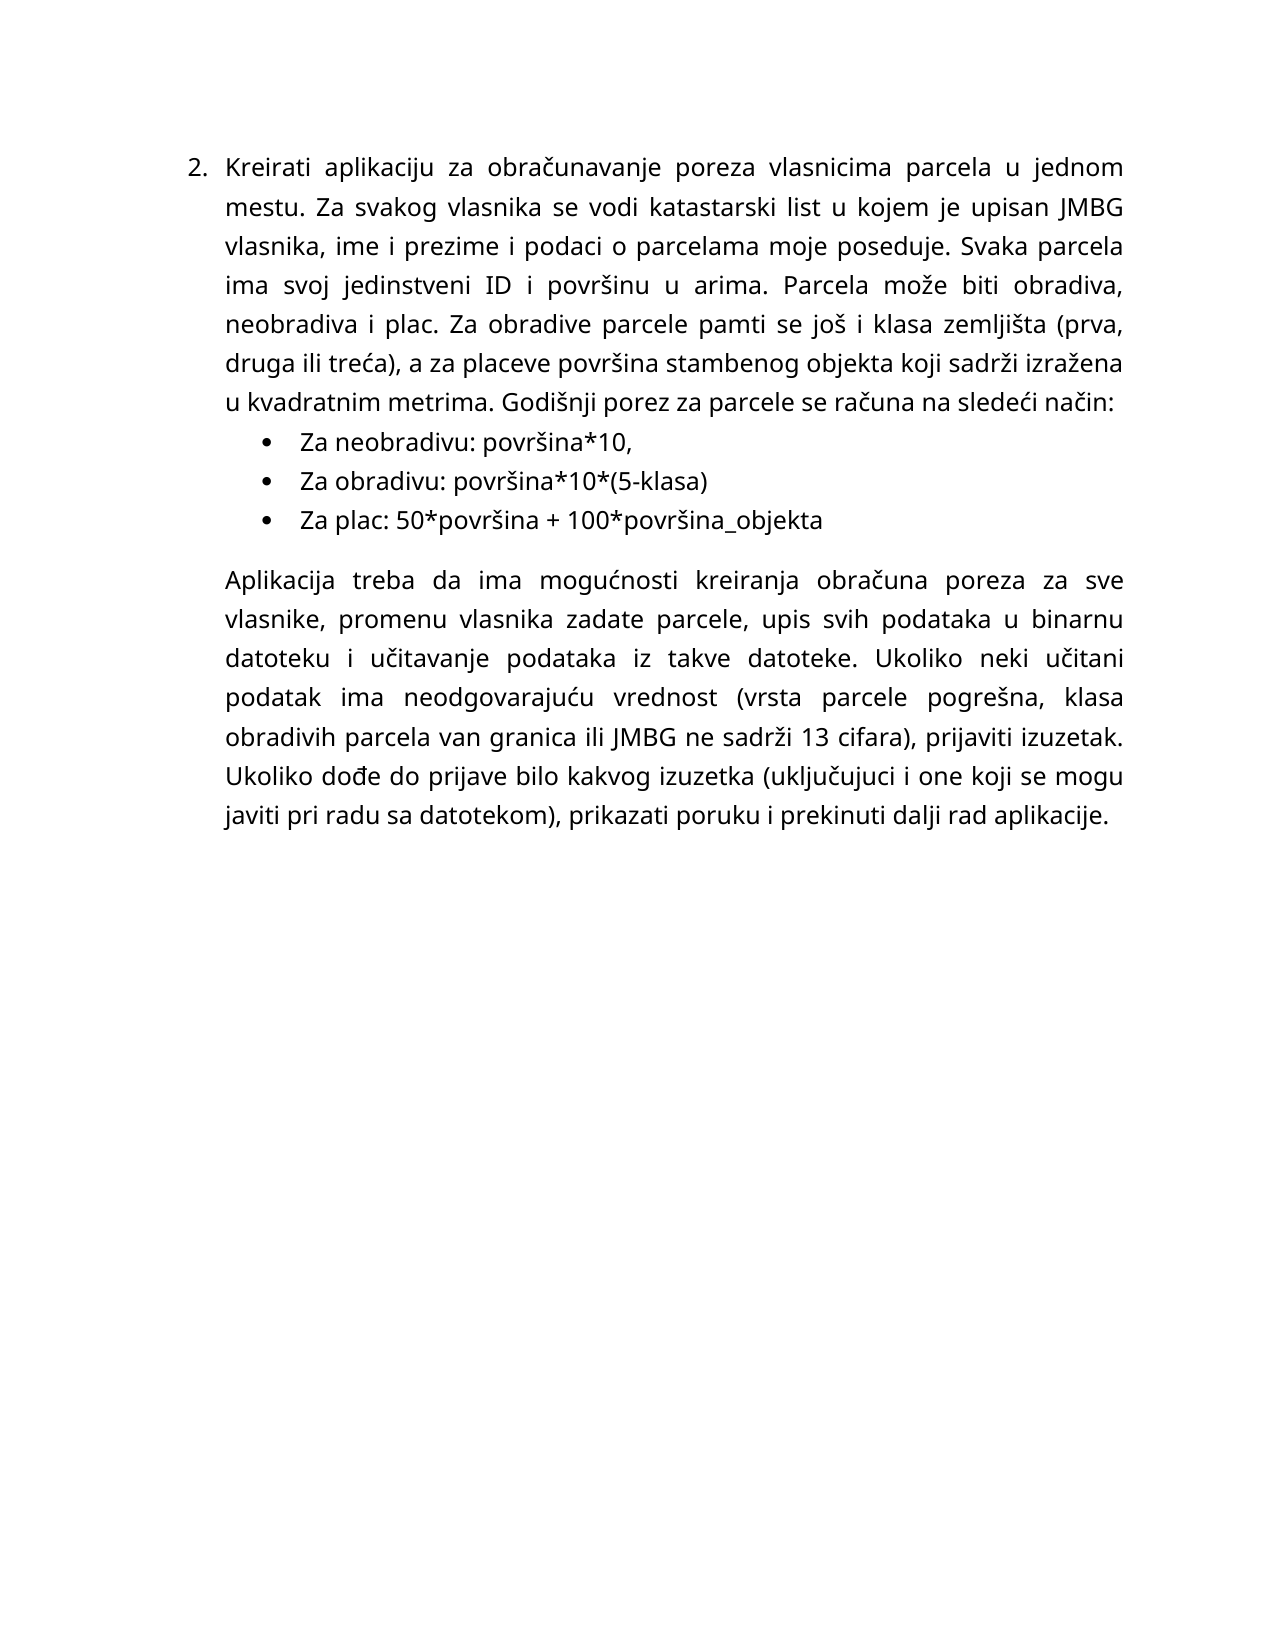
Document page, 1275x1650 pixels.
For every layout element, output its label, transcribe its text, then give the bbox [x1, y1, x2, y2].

list Kreirati aplikaciju za obračunavanje poreza vlasnicima parcela u jednom mestu. Za svakog vlasnika se vodi katastarski list u kojem je upisan JMBG vlasnika, ime i prezime i podaci o parcelama moje poseduje. Svaka parcela ima svoj jedinstveni ID i površinu u arima. Parcela može biti obradiva, neobradiva i plac. Za obradive parcele pamti se još i klasa zemljišta (prva, druga ili treća), a za placeve površina stambenog objekta koji sadrži izražena u kvadratnim metrima. Godišnji porez za parcele se računa na sledeći način: [187, 150, 1125, 419]
text Aplikacija treba da ima mogućnosti kreiranja obračuna poreza za sve vlasnike, promenu vlasnika zadate parcele, upis svih podataka u binarnu datoteku i učitavanje podataka iz takve datoteke. Ukoliko neki učitani podatak ima neodgovarajuću vrednost (vrsta parcele pogrešna, klasa obradivih parcela van granica ili JMBG ne sadrži 13 cifara), prijaviti izuzetak. Ukoliko dođe do prijave bilo kakvog izuzetka (uključujuci i one koji se mogu javiti pri radu sa datotekom), prikazati poruku i prekinuti dalji rad aplikacije. [225, 562, 1125, 832]
list Za neobradivu: površina*10, [262, 424, 1125, 458]
list Za obradivu: površina*10*(5-klasa) [262, 463, 1125, 497]
list Za plac: 50*površina + 100*površina_objekta [262, 502, 1125, 537]
